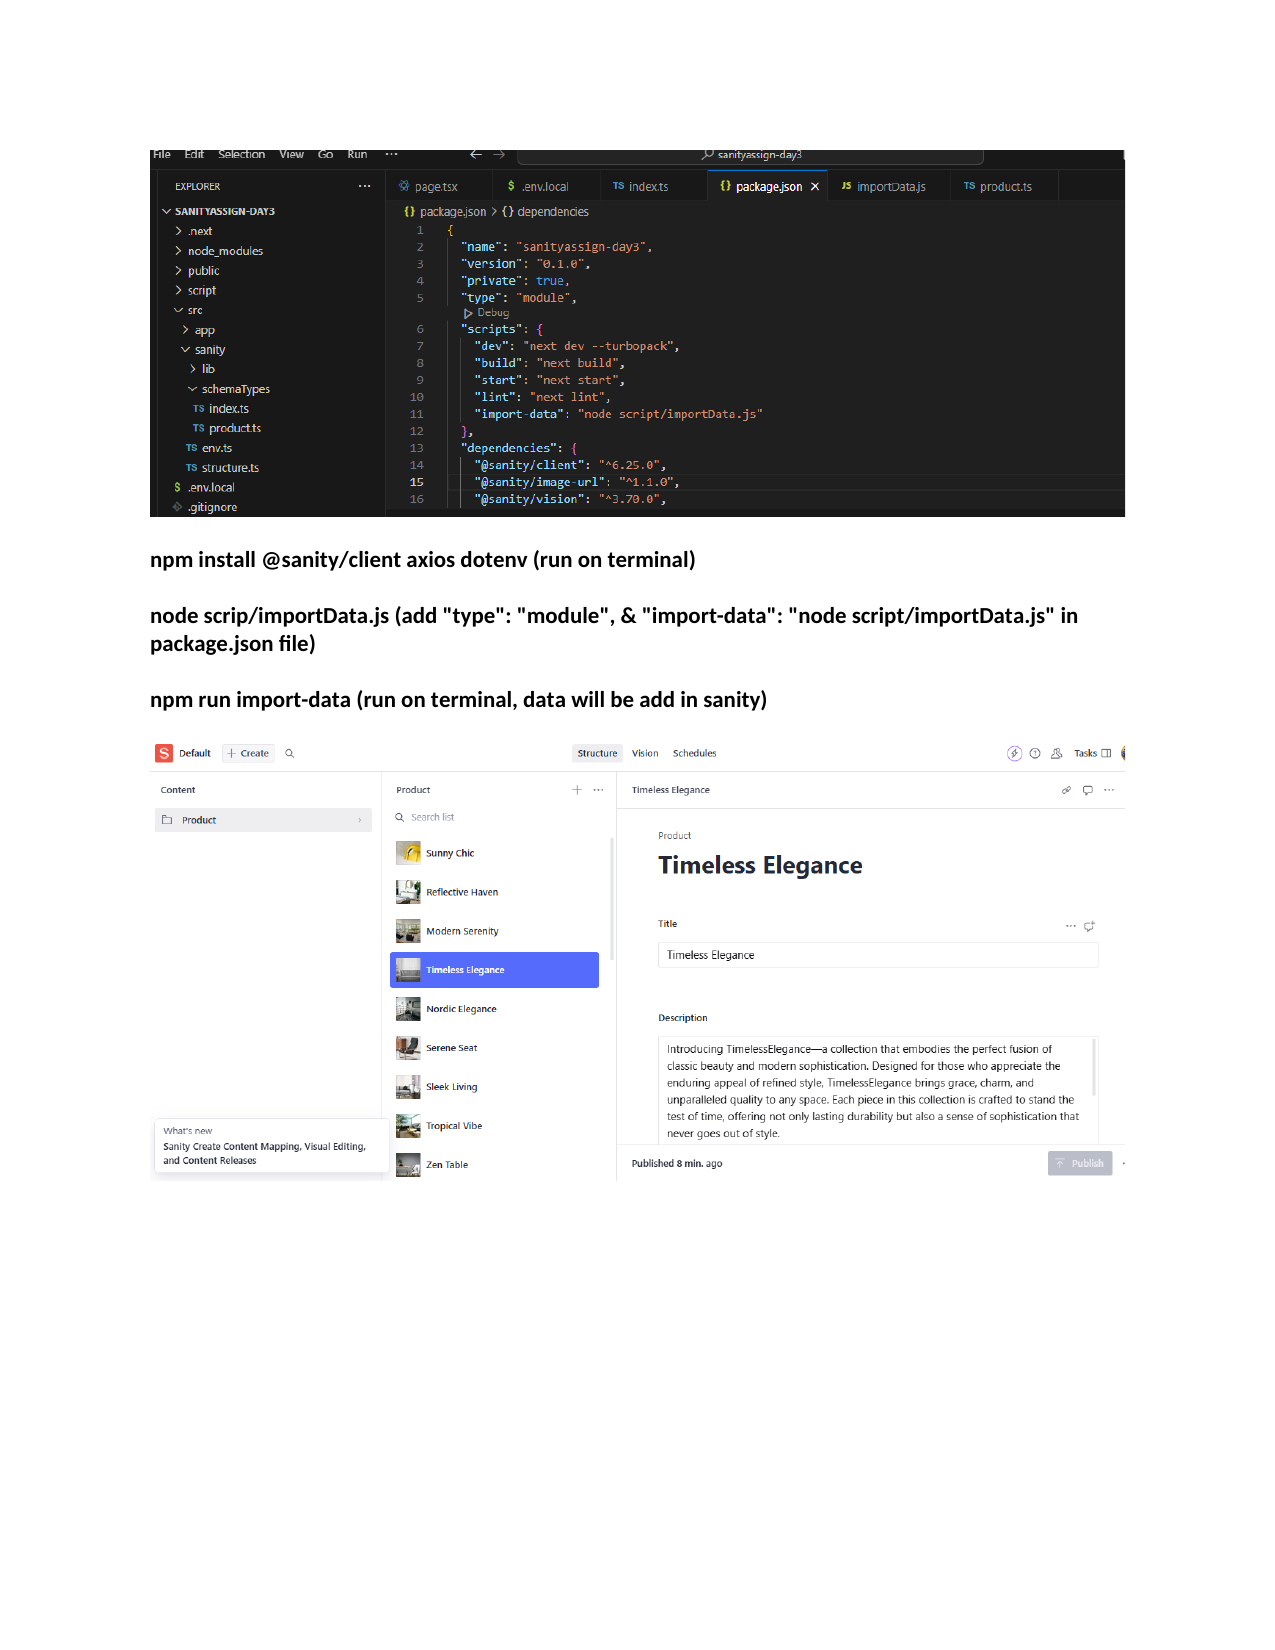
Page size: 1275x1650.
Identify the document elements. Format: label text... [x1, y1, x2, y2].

text npm run import-data (run on terminal, data will be add in sanity) [150, 685, 1125, 713]
picture [150, 740, 1125, 1181]
picture [150, 150, 1125, 517]
text node scrip/importData.js (add "type": "module", & "import-data": "node script/importData.js" in package.json file) [150, 601, 1125, 657]
text npm install @sanity/client axios dotenv (run on terminal) [150, 545, 1125, 573]
